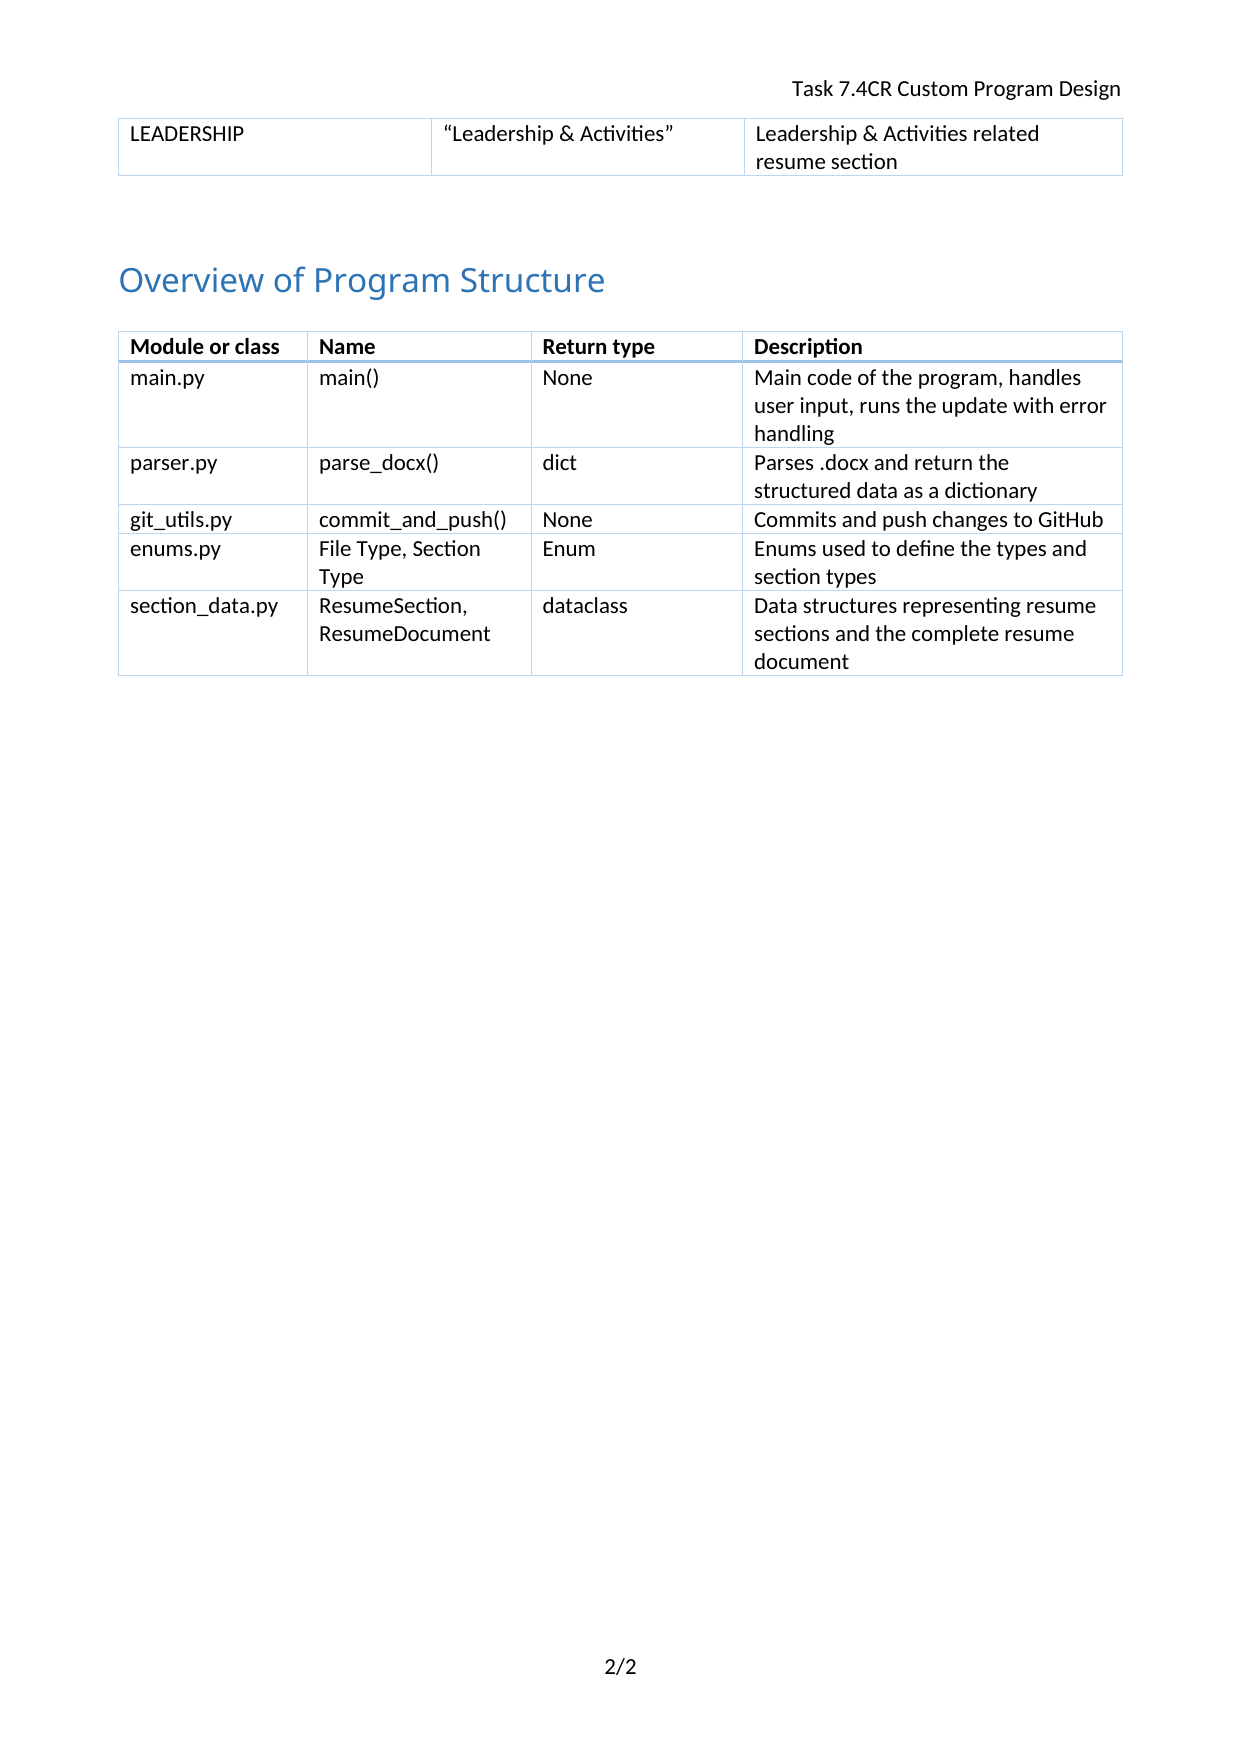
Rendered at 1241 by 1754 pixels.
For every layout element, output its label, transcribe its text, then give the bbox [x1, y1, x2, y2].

table_header Description [743, 332, 1122, 360]
table_cell dict [532, 448, 742, 504]
table_header Return type [532, 332, 742, 360]
table_cell None [532, 363, 742, 447]
table_cell section_data.py [119, 591, 307, 675]
table_cell main.py [119, 363, 307, 447]
table_cell Parses .docx and return the structured data as a dictionary [743, 448, 1122, 504]
table_cell parse_docx() [308, 448, 531, 504]
table_cell parser.py [119, 448, 307, 504]
table_cell Enums used to define the types and section types [743, 534, 1122, 590]
table_cell ResumeSection, ResumeDocument [308, 591, 531, 675]
table_cell Data structures representing resume sections and the complete resume document [743, 591, 1122, 675]
table_header Module or class [119, 332, 307, 360]
table_cell Enum [532, 534, 742, 590]
table_cell Main code of the program, handles user input, runs the update with error handling [743, 363, 1122, 447]
table_cell Commits and push changes to GitHub [743, 505, 1122, 533]
table_cell dataclass [532, 591, 742, 675]
table_header Name [308, 332, 531, 360]
table_cell LEADERSHIP [119, 119, 431, 175]
table_cell File Type, Section Type [308, 534, 531, 590]
table_cell commit_and_push() [308, 505, 531, 533]
table_cell enums.py [119, 534, 307, 590]
subtitle Overview of Program Structure [118, 257, 1122, 303]
table_cell git_utils.py [119, 505, 307, 533]
table_cell “Leadership & Activities” [432, 119, 744, 175]
table_cell Leadership & Activities related resume section [745, 119, 1122, 175]
table_cell None [532, 505, 742, 533]
table_cell main() [308, 363, 531, 447]
